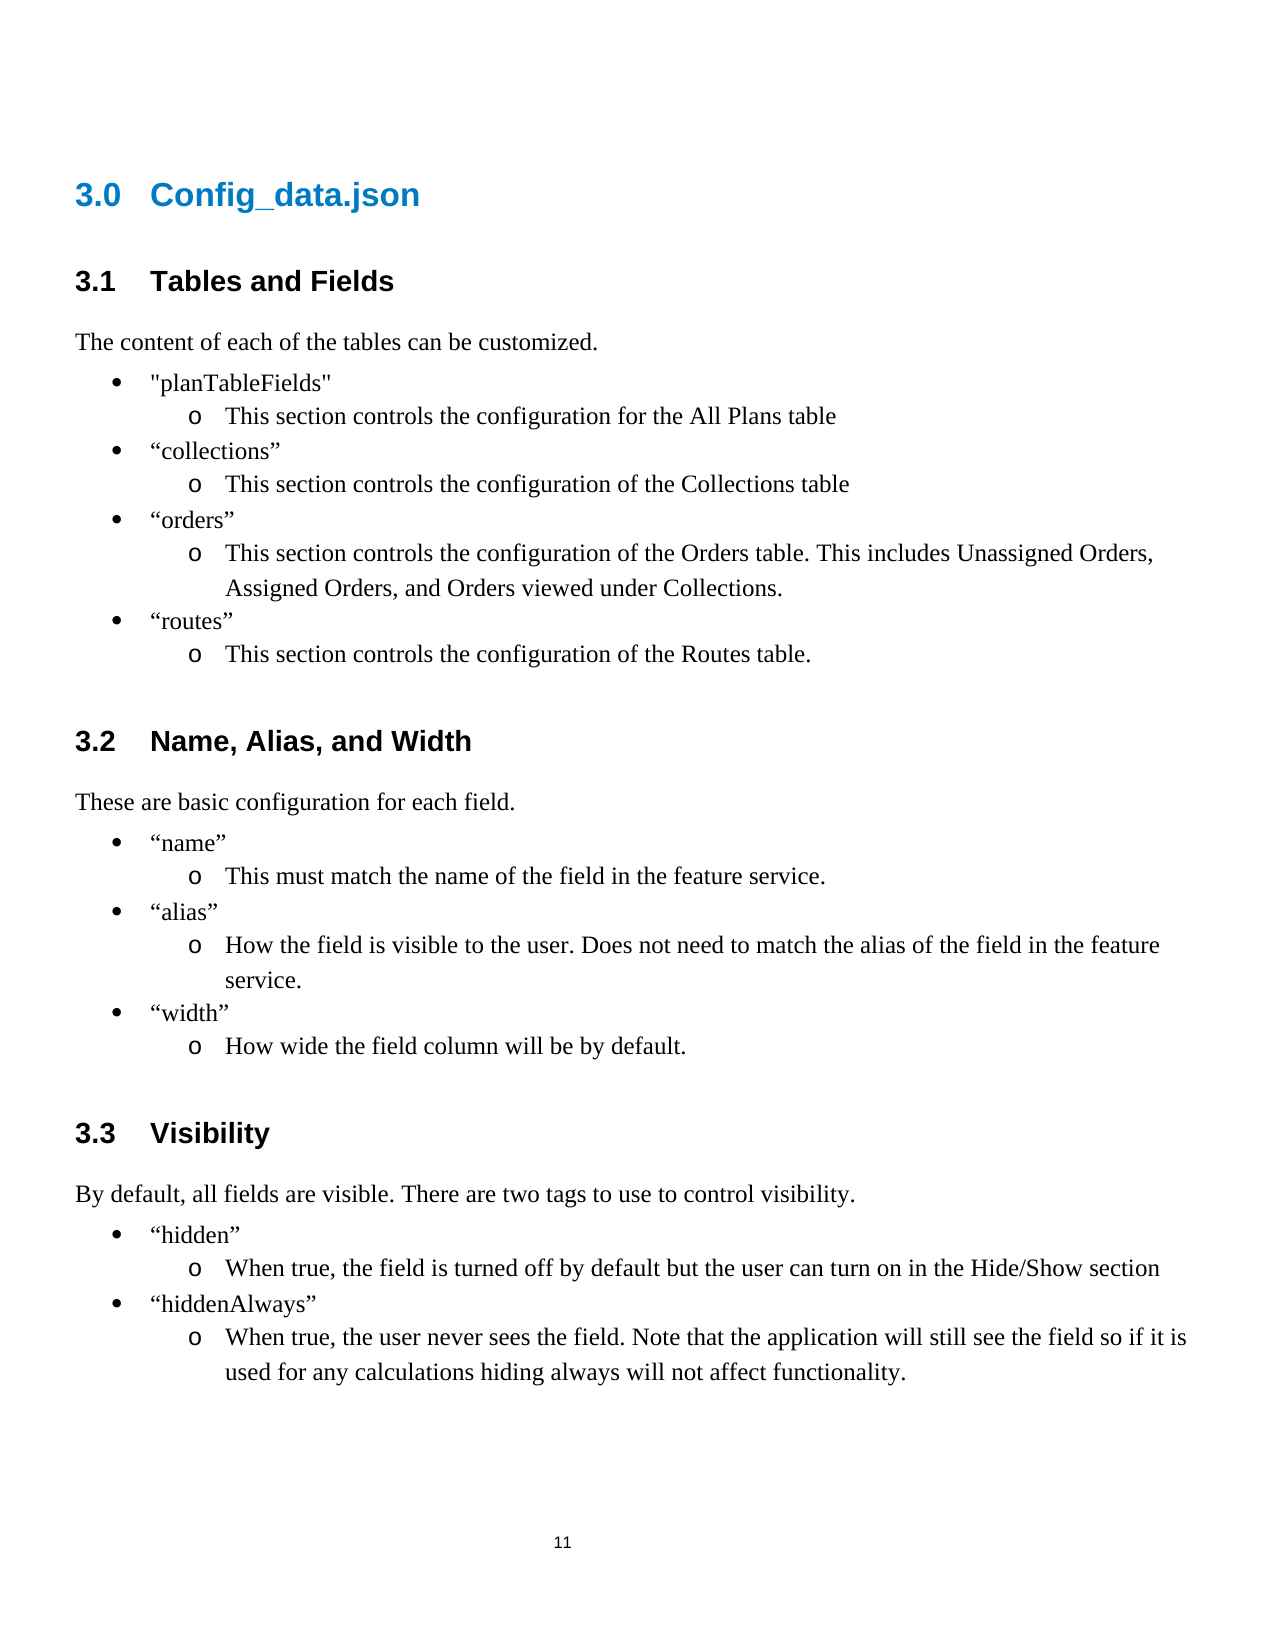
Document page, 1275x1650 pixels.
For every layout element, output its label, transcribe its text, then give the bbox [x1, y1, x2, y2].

list “collections” [112, 436, 1200, 465]
list When true, the user never sees the field. Note that the application will still see the field so if it is used for any calculations hiding always will not affect functionality. [187, 1322, 1200, 1386]
list “routes” [112, 606, 1200, 635]
list When true, the field is turned off by default but the user can turn on in the Hide/Show section [187, 1253, 1200, 1284]
subtitle Visibility [75, 1116, 1200, 1150]
list How wide the field column will be by default. [187, 1031, 1200, 1062]
subtitle Name, Alias, and Width [75, 724, 1200, 758]
list This section controls the configuration of the Collections table [187, 469, 1200, 500]
subtitle Tables and Fields [75, 264, 1200, 297]
list “hidden” [112, 1221, 1200, 1249]
list This must match the name of the field in the feature service. [187, 861, 1200, 892]
text By default, all fields are visible. There are two tags to use to control visibility. [75, 1179, 1200, 1208]
list “width” [112, 998, 1200, 1027]
list “name” [112, 828, 1200, 857]
list “alias” [112, 897, 1200, 926]
list “hiddenAlways” [112, 1289, 1200, 1318]
list "planTableFields" [112, 368, 1200, 397]
text The content of each of the tables can be customized. [75, 327, 1200, 355]
list “orders” [112, 505, 1200, 533]
list This section controls the configuration of the Routes table. [187, 639, 1200, 670]
list This section controls the configuration of the Orders table. This includes Unassigned Orders, Assigned Orders, and Orders viewed under Collections. [187, 538, 1200, 602]
list This section controls the configuration for the All Plans table [187, 401, 1200, 432]
list How the field is visible to the user. Does not need to match the alias of the field in the feature service. [187, 930, 1200, 994]
text These are basic configuration for each field. [75, 787, 1200, 816]
subtitle Config_data.json [75, 175, 1200, 214]
